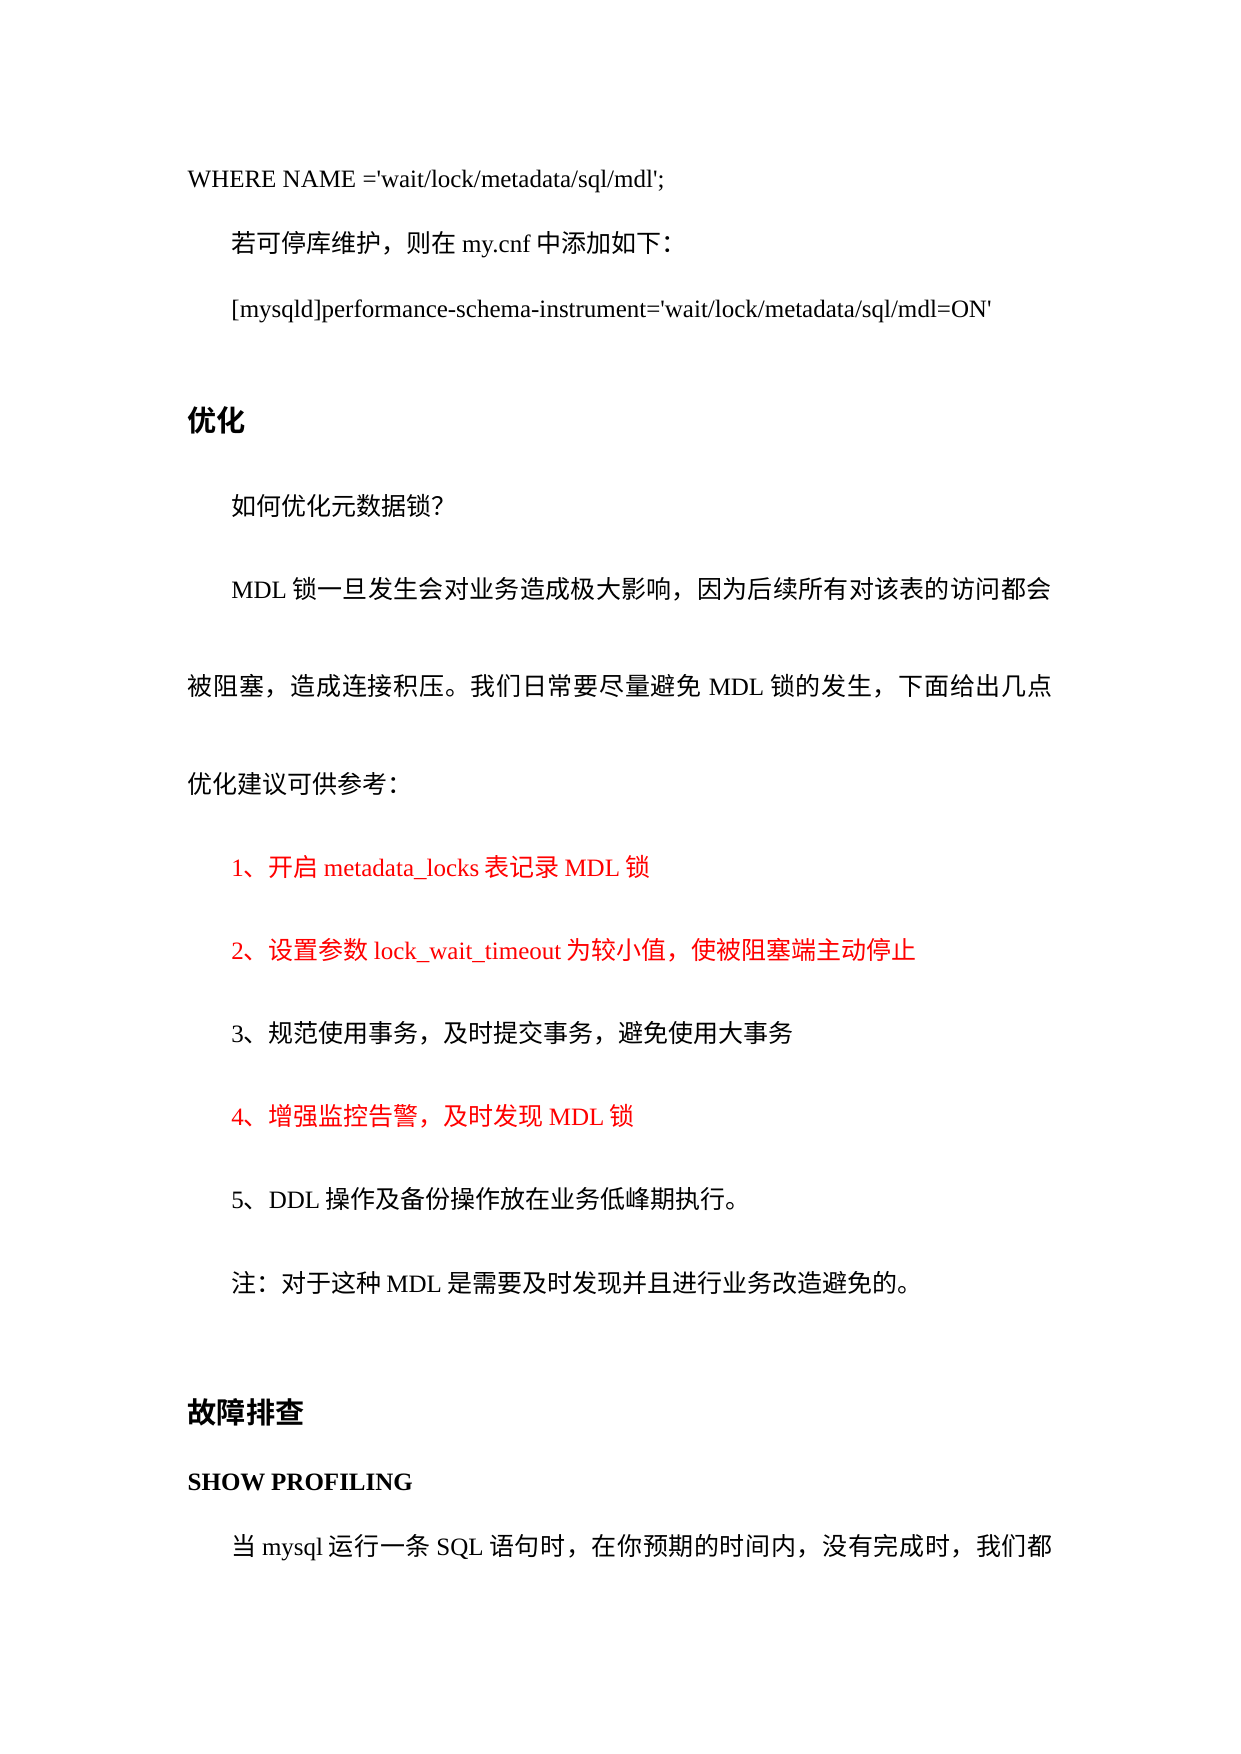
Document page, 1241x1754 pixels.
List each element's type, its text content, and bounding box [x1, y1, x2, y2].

subtitle 故障排查 [187, 1379, 1053, 1444]
list 增强监控告警，及时发现MDL锁 [187, 1082, 1053, 1147]
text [187, 1512, 1053, 1577]
list DDL操作及备份操作放在业务低峰期执行。 [187, 1166, 1053, 1231]
subtitle SHOW PROFILING [187, 1465, 1053, 1497]
text 注：对于这种MDL是需要及时发现并且进行业务改造避免的。 [187, 1249, 1053, 1314]
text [187, 162, 1053, 194]
text 如何优化元数据锁？ [187, 472, 1053, 537]
text [mysqld]performance-schema-instrument='wait/lock/metadata/sql/mdl=ON' [187, 292, 1053, 324]
list 设置参数lock_wait_timeout为较小值，使被阻塞端主动停止 [187, 916, 1053, 981]
text MDL锁一旦发生会对业务造成极大影响，因为后续所有对该表的访问都会被阻塞，造成连接积压。我们日常要尽量避免MDL锁的发生，下面给出几点优化建议可供参考： [187, 555, 1053, 815]
subtitle 优化 [187, 386, 1053, 451]
text 若可停库维护，则在 my.cnf 中添加如下： [187, 209, 1053, 274]
list 开启metadata_locks表记录MDL锁 [187, 833, 1053, 898]
list 规范使用事务，及时提交事务，避免使用大事务 [187, 999, 1053, 1064]
